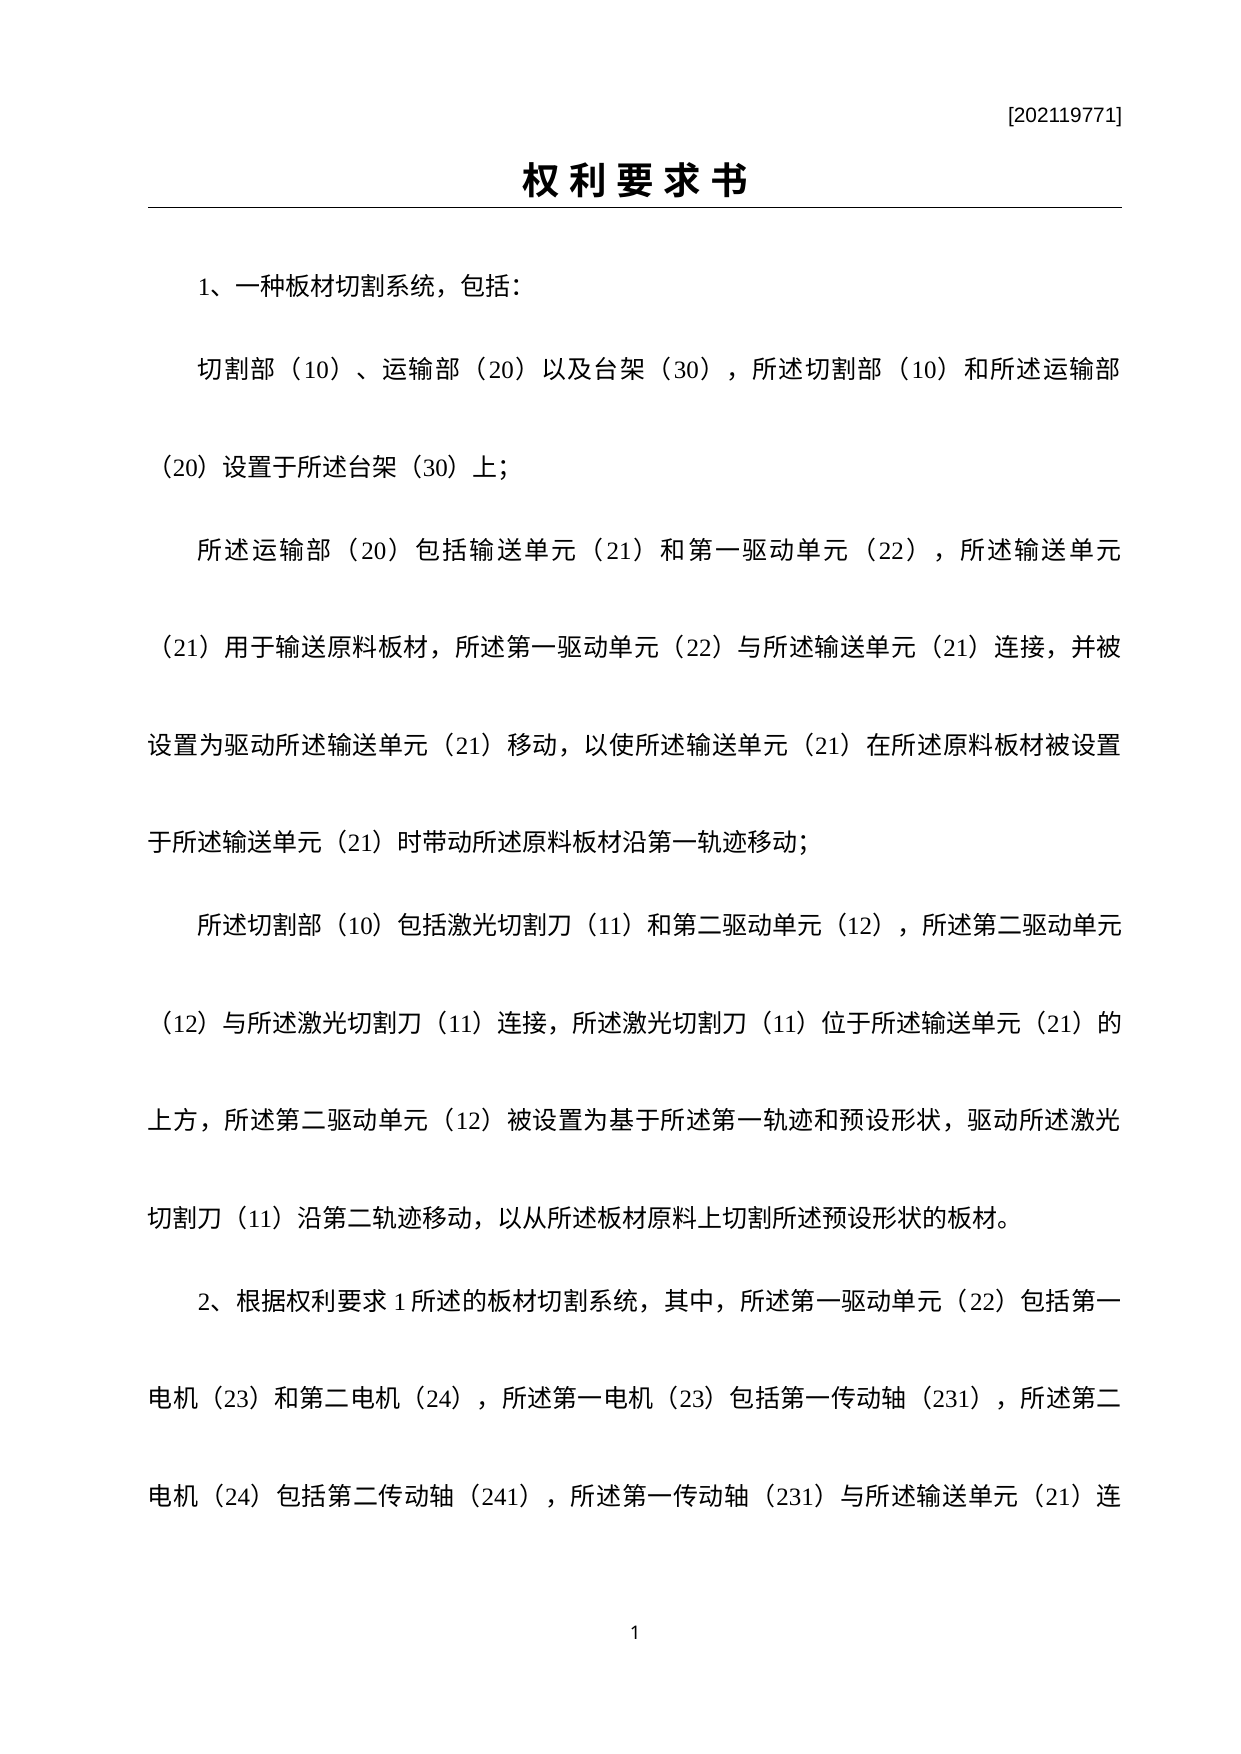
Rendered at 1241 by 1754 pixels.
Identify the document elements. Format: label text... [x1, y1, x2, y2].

text 切割部（10）、运输部（20）以及台架（30），所述切割部（10）和所述运输部（20）设置于所述台架（30）上； [148, 335, 1122, 498]
text 所述切割部（10）包括激光切割刀（11）和第二驱动单元（12），所述第二驱动单元（12）与所述激光切割刀（11）连接，所述激光切割刀（11）位于所述输送单元（21）的上方，所述第二驱动单元（12）被设置为基于所述第一轨迹和预设形状，驱动所述激光切割刀（11）沿第二轨迹移动，以从所述板材原料上切割所述预设形状的板材。 [148, 891, 1122, 1249]
text 所述运输部（20）包括输送单元（21）和第一驱动单元（22），所述输送单元（21）用于输送原料板材，所述第一驱动单元（22）与所述输送单元（21）连接，并被设置为驱动所述输送单元（21）移动，以使所述输送单元（21）在所述原料板材被设置于所述输送单元（21）时带动所述原料板材沿第一轨迹移动； [148, 516, 1122, 873]
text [148, 1267, 1122, 1527]
text 1、一种板材切割系统，包括： [148, 252, 1122, 317]
text 权利要求书 [148, 151, 1122, 207]
